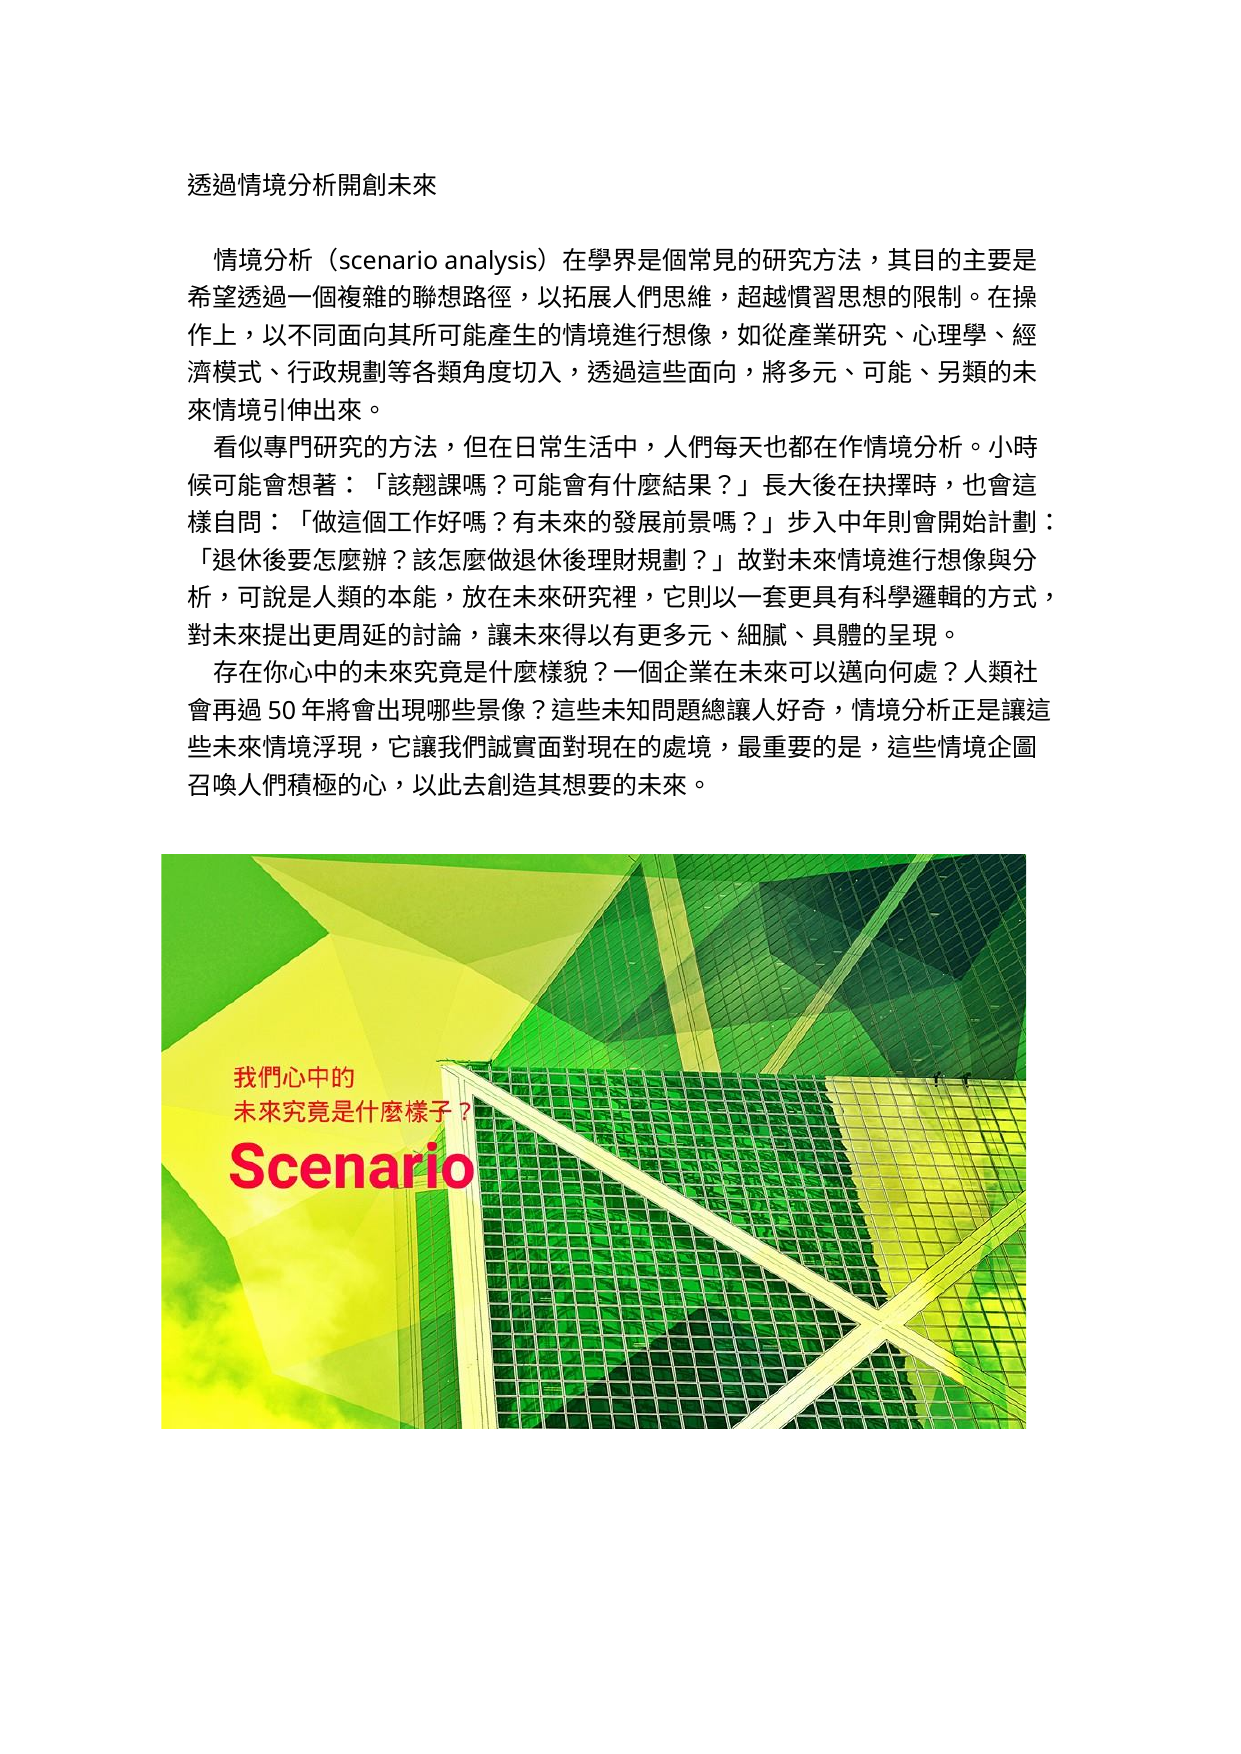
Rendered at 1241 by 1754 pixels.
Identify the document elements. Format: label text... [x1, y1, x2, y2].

text 情境分析（scenario analysis）在學界是個常見的研究方法，其目的主要是希望透過一個複雜的聯想路徑，以拓展人們思維，超越慣習思想的限制。在操作上，以不同面向其所可能產生的情境進行想像，如從產業研究、心理學、經濟模式、行政規劃等各類角度切入，透過這些面向，將多元、可能、另類的未來情境引伸出來。 [187, 239, 1053, 427]
text 看似專門研究的方法，但在日常生活中，人們每天也都在作情境分析。小時候可能會想著：「該翹課嗎？可能會有什麼結果？」長大後在抉擇時，也會這樣自問：「做這個工作好嗎？有未來的發展前景嗎？」步入中年則會開始計劃：「退休後要怎麼辦？該怎麼做退休後理財規劃？」故對未來情境進行想像與分析，可說是人類的本能，放在未來研究裡，它則以一套更具有科學邏輯的方式，對未來提出更周延的討論，讓未來得以有更多元、細膩、具體的呈現。 [187, 427, 1053, 652]
text 透過情境分析開創未來 [187, 164, 1053, 202]
picture [161, 854, 1027, 1430]
text 存在你心中的未來究竟是什麼樣貌？一個企業在未來可以邁向何處？人類社會再過50年將會出現哪些景像？這些未知問題總讓人好奇，情境分析正是讓這些未來情境浮現，它讓我們誠實面對現在的處境，最重要的是，這些情境企圖召喚人們積極的心，以此去創造其想要的未來。 [187, 652, 1053, 802]
